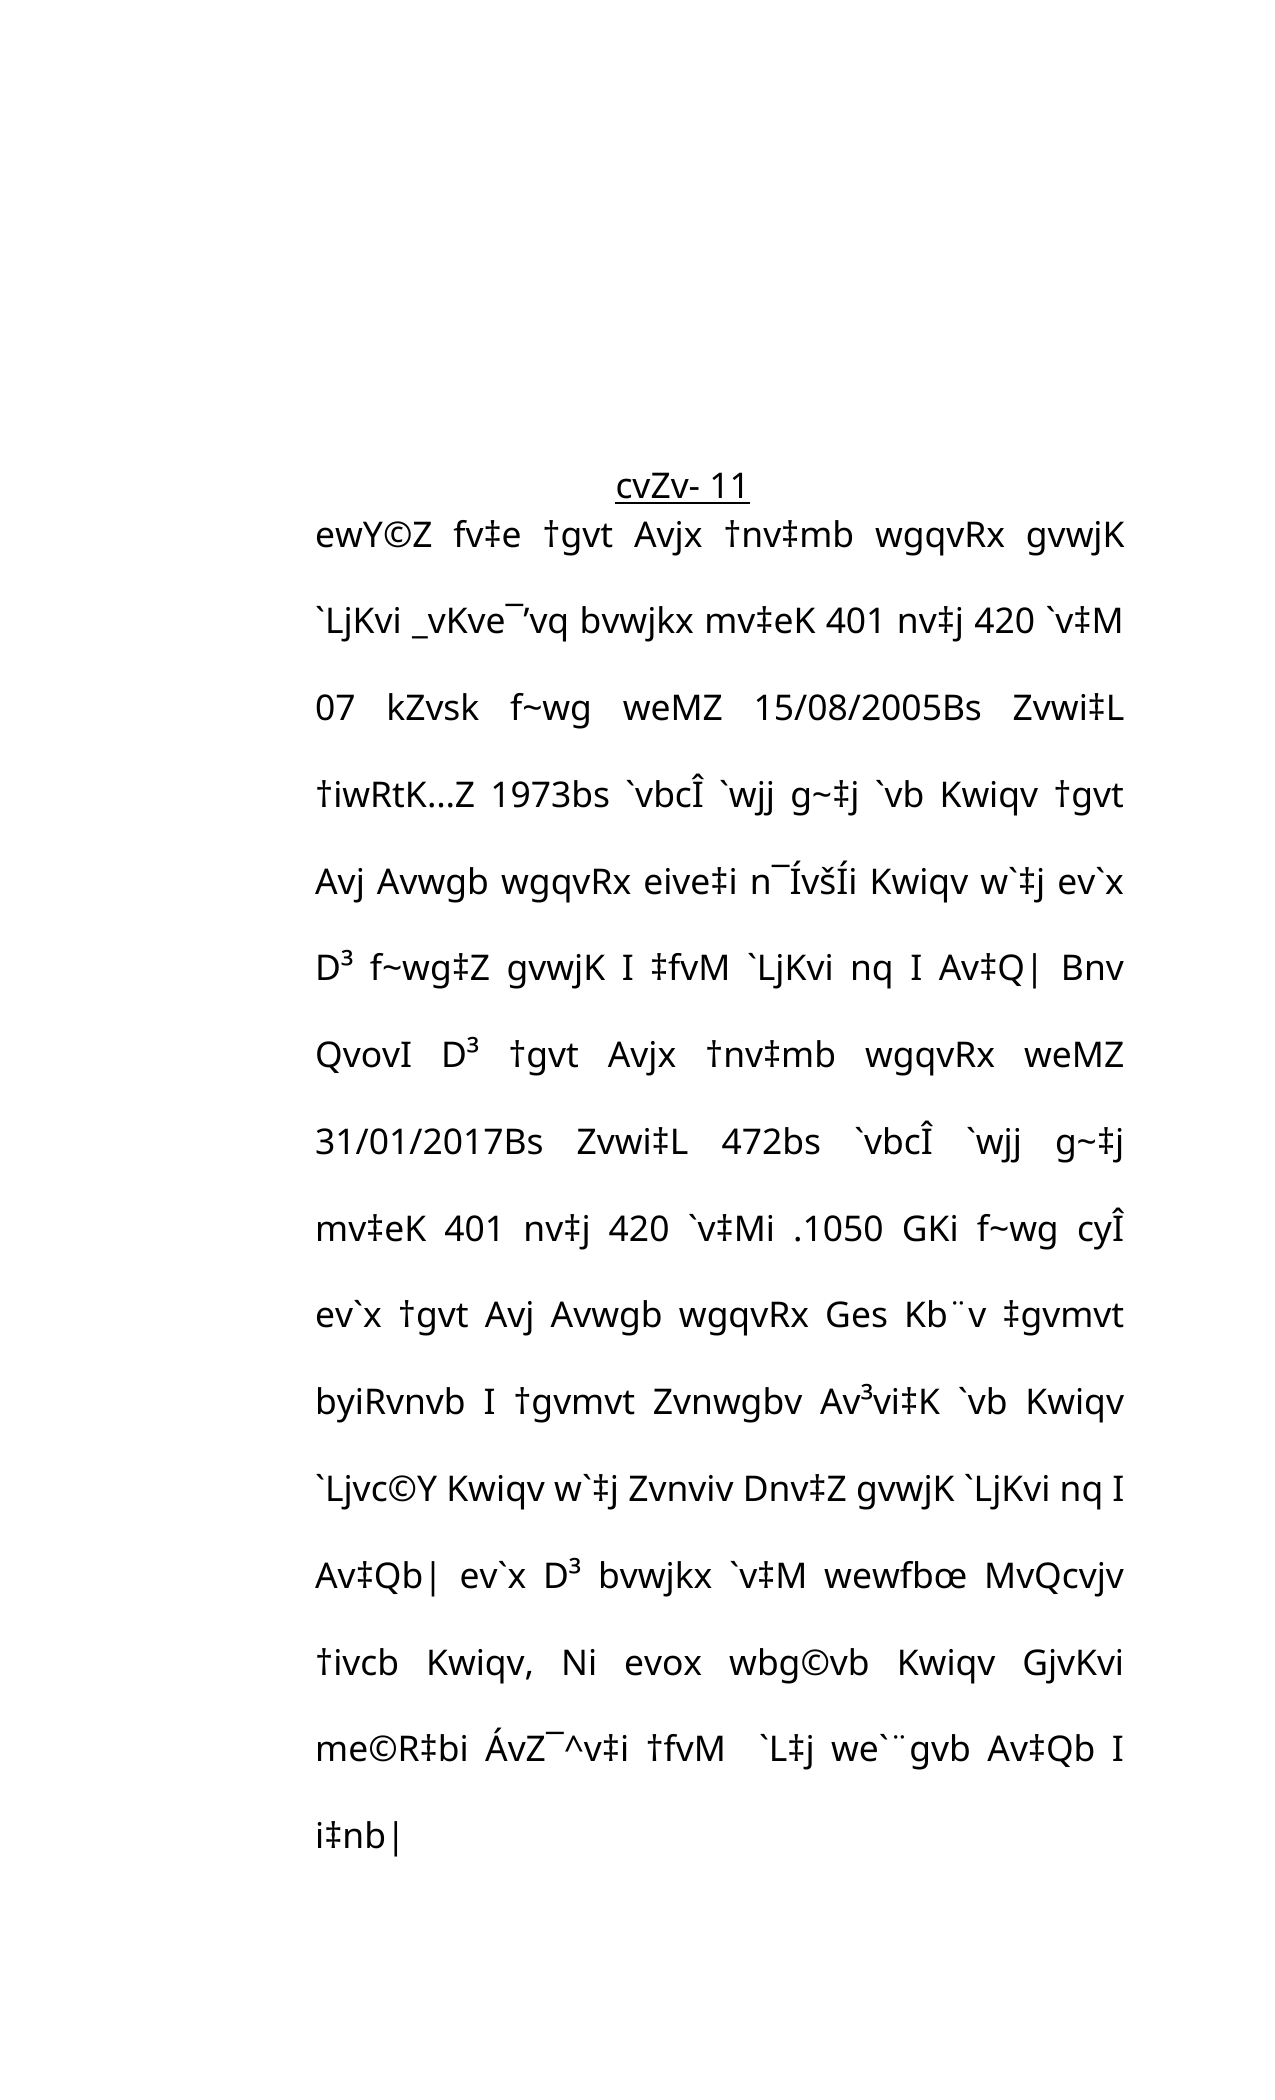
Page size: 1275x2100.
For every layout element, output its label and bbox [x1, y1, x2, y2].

list [277, 509, 1125, 1859]
